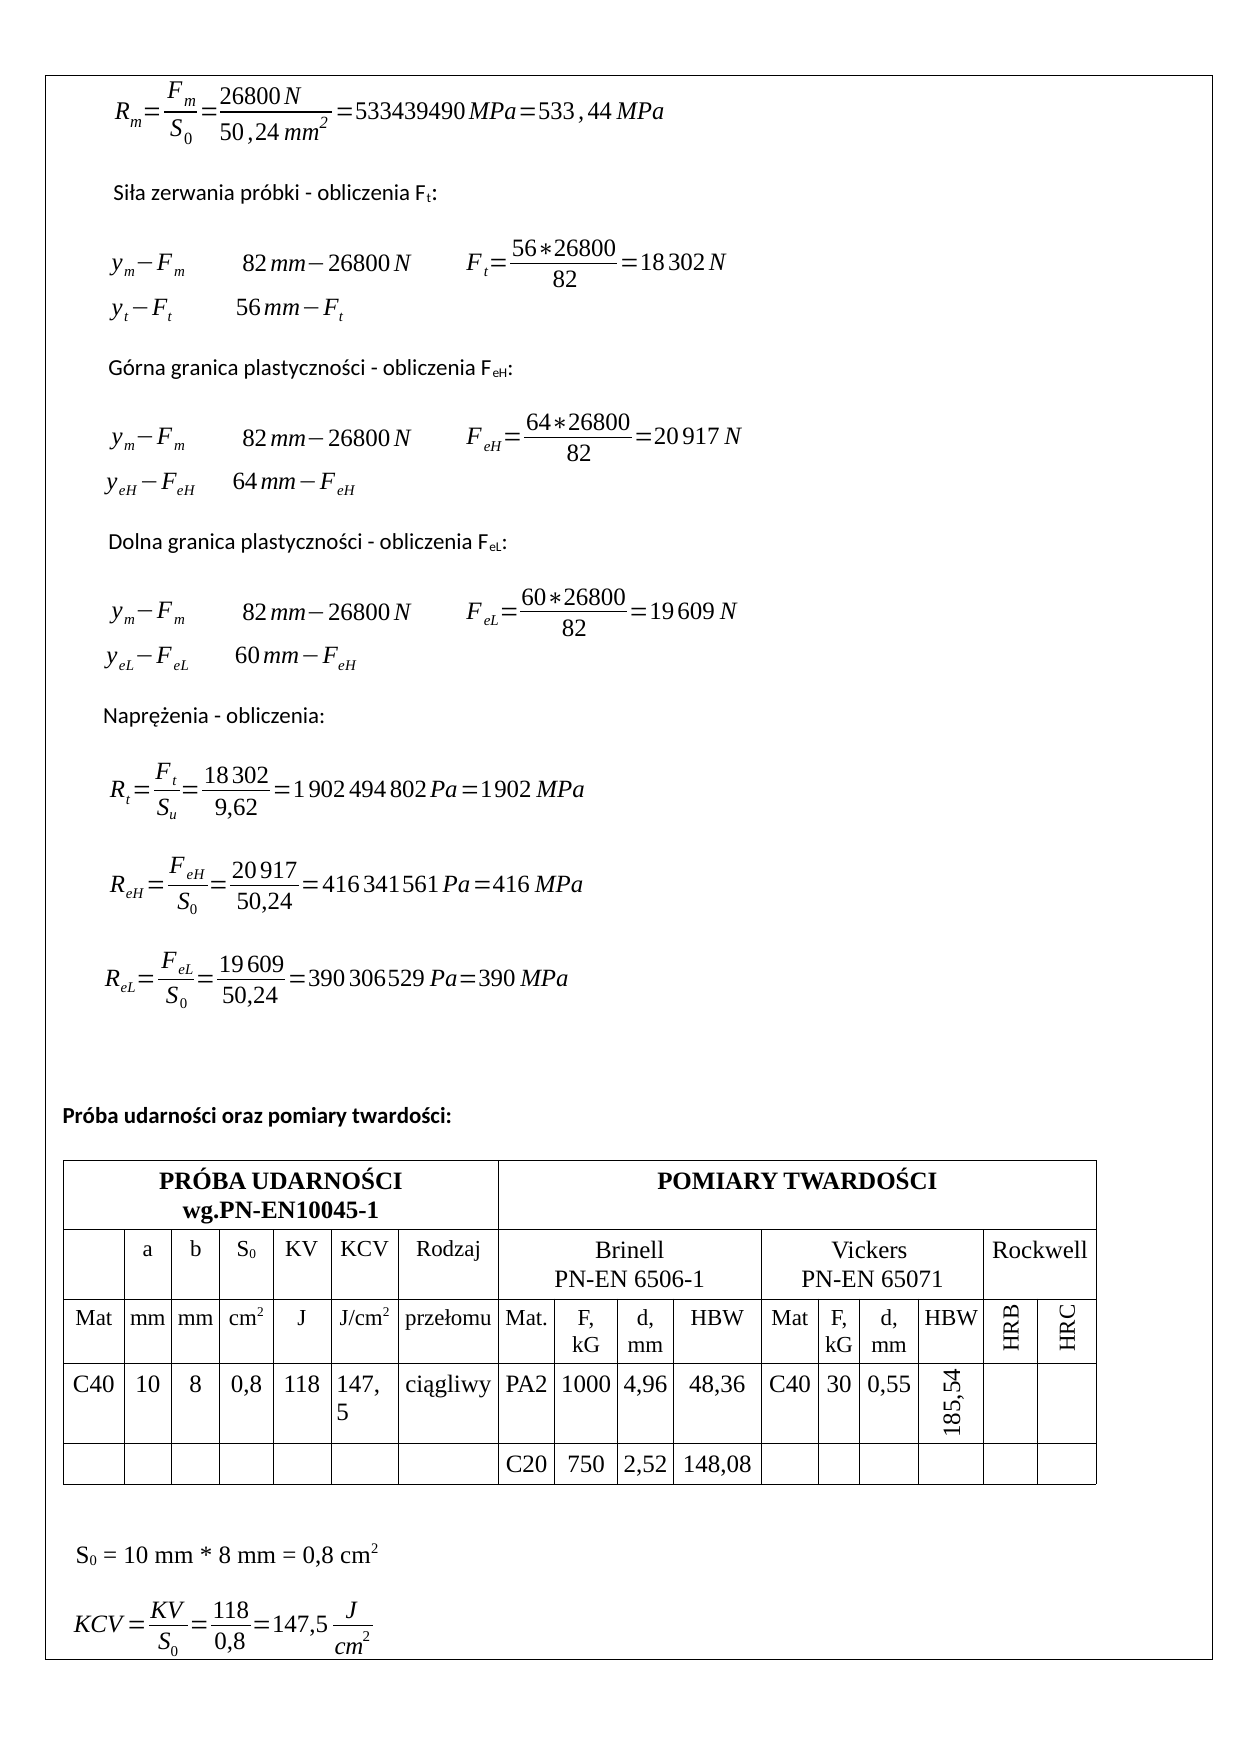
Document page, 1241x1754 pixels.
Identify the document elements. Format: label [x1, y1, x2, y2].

table_cell [46, 76, 1212, 1659]
